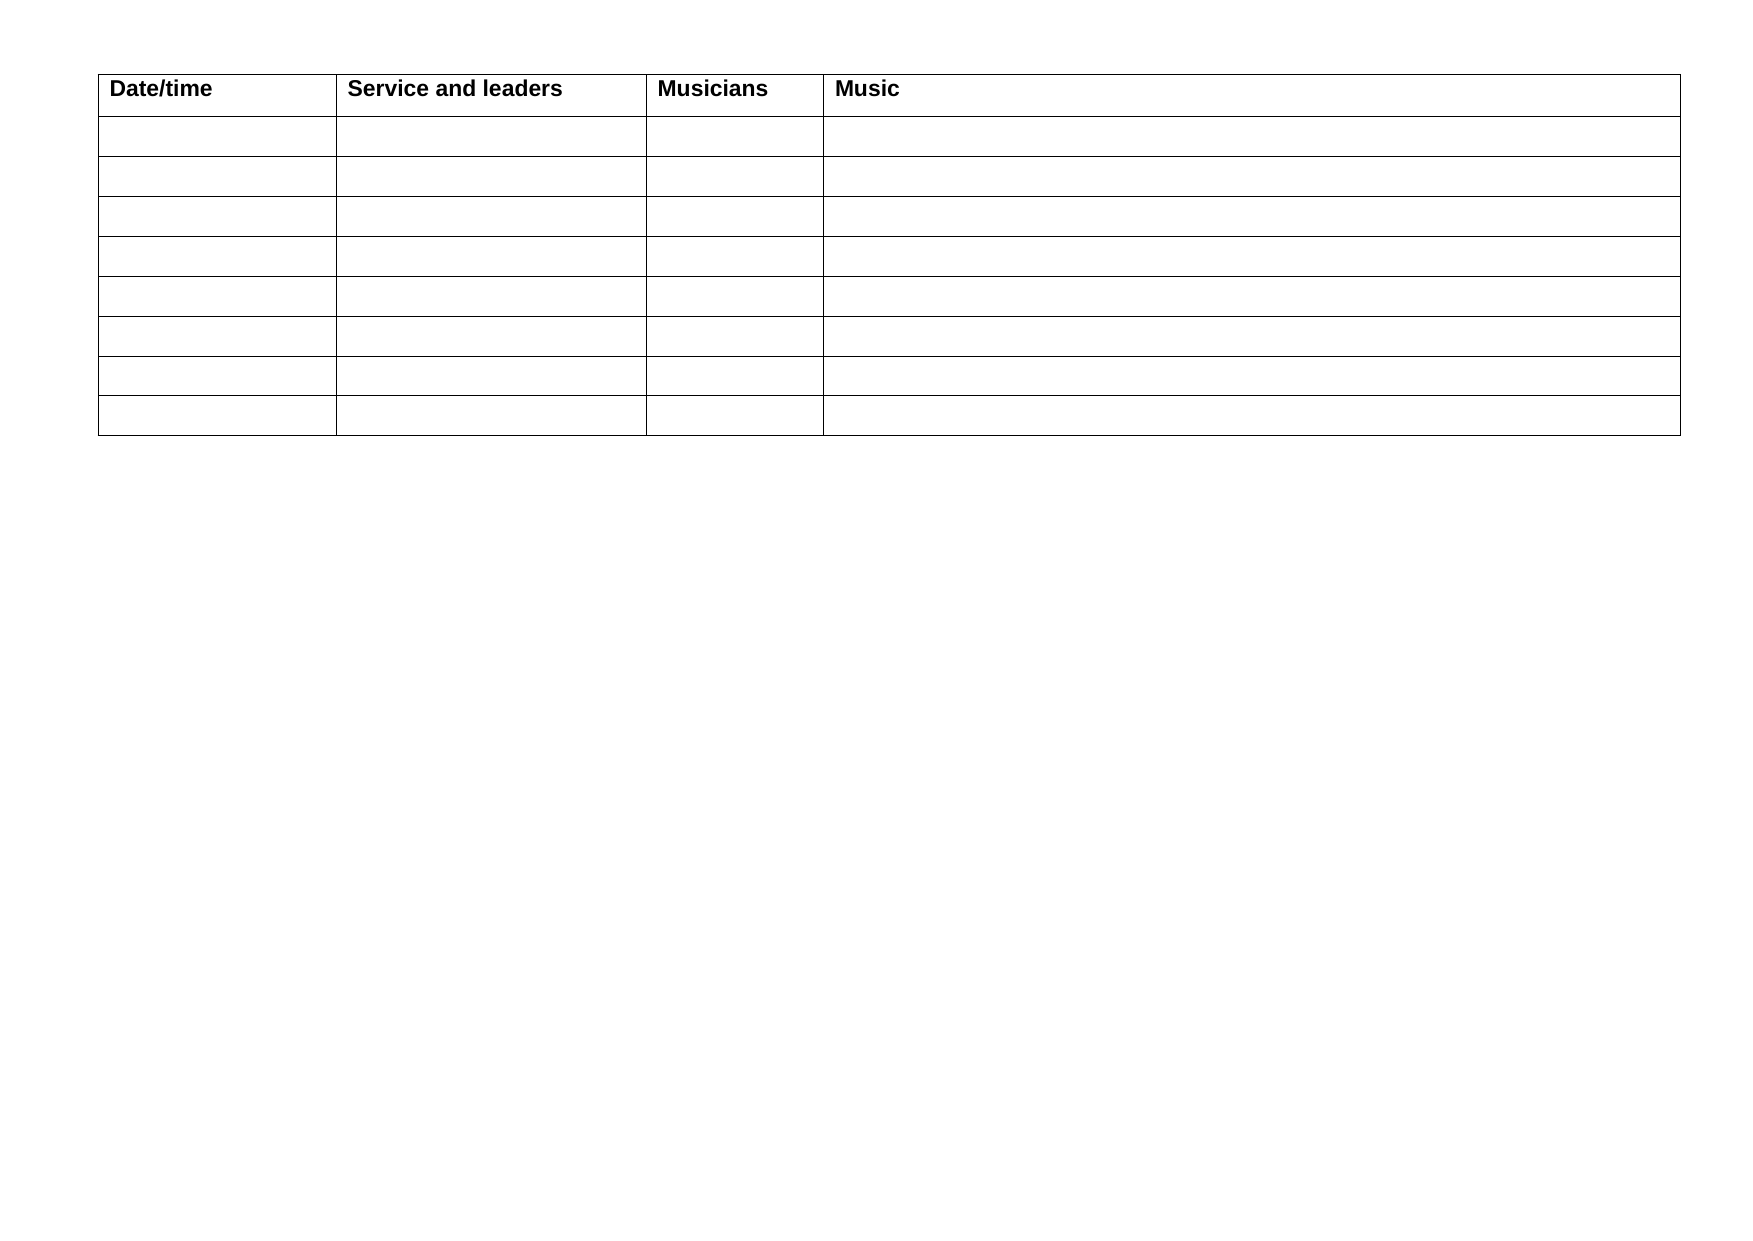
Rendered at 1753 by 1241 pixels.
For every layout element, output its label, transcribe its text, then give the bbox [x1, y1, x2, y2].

table_cell [337, 157, 646, 196]
table_cell [99, 396, 336, 435]
table_cell [824, 396, 1680, 435]
table_cell [824, 157, 1680, 196]
table_cell [647, 157, 823, 196]
table_cell [647, 357, 823, 395]
table_cell [337, 277, 646, 316]
table_cell [337, 117, 646, 156]
table_cell [647, 317, 823, 356]
table_cell [647, 197, 823, 236]
table_cell [99, 317, 336, 356]
table_cell [824, 197, 1680, 236]
table_cell [647, 396, 823, 435]
table_cell [99, 277, 336, 316]
table_cell [99, 357, 336, 395]
table_cell [99, 197, 336, 236]
table_cell [337, 197, 646, 236]
table_header Music [824, 75, 1680, 116]
table_header Musicians [647, 75, 823, 116]
table_cell [824, 357, 1680, 395]
table_header Service and leaders [337, 75, 646, 116]
table_cell [337, 237, 646, 276]
table_cell [824, 237, 1680, 276]
table_cell [337, 317, 646, 356]
table_cell [337, 396, 646, 435]
table_cell [99, 237, 336, 276]
table_cell [99, 117, 336, 156]
table_cell [824, 117, 1680, 156]
table_cell [647, 277, 823, 316]
table_cell [824, 317, 1680, 356]
table_cell [647, 237, 823, 276]
table_cell [99, 157, 336, 196]
table_cell [337, 357, 646, 395]
table_header Date/time [99, 75, 336, 116]
table_cell [647, 117, 823, 156]
table_cell [824, 277, 1680, 316]
